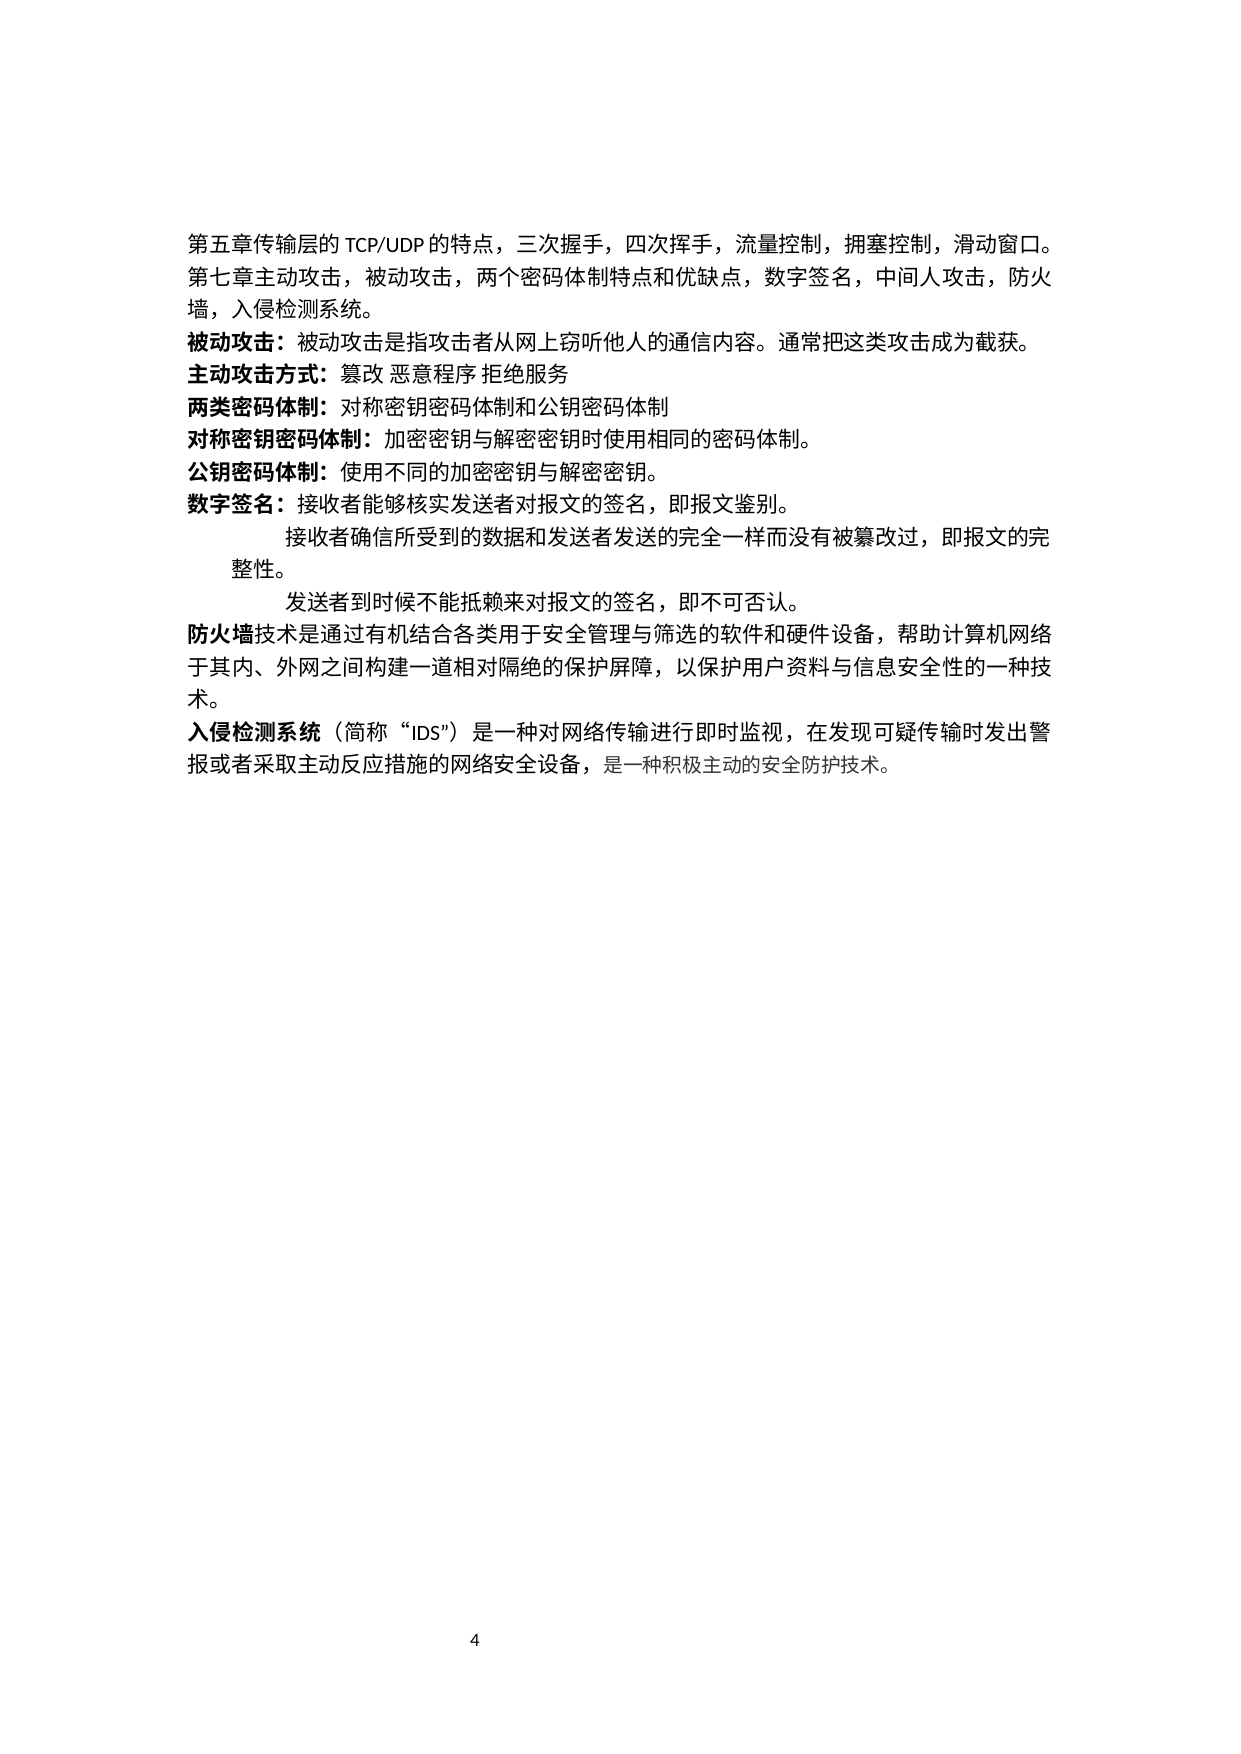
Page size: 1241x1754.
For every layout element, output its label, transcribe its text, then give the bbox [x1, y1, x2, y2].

list 第七章主动攻击，被动攻击，两个密码体制特点和优缺点，数字签名，中间人攻击，防火墙，入侵检测系统。 [187, 259, 1053, 324]
list 主动攻击方式：篡改 恶意程序 拒绝服务 [187, 357, 1053, 389]
list 发送者到时候不能抵赖来对报文的签名，即不可否认。 [231, 584, 1053, 617]
list 防火墙技术是通过有机结合各类用于安全管理与筛选的软件和硬件设备，帮助计算机网络于其内、外网之间构建一道相对隔绝的保护屏障，以保护用户资料与信息安全性的一种技术。 [187, 617, 1053, 714]
list 入侵检测系统（简称“IDS”）是一种对网络传输进行即时监视，在发现可疑传输时发出警报或者采取主动反应措施的网络安全设备，是一种积极主动的安全防护技术。 [187, 714, 1053, 779]
list 第五章传输层的TCP/UDP的特点，三次握手，四次挥手，流量控制，拥塞控制，滑动窗口。 [187, 227, 1053, 259]
list 接收者确信所受到的数据和发送者发送的完全一样而没有被纂改过，即报文的完整性。 [231, 519, 1053, 584]
list 对称密钥密码体制：加密密钥与解密密钥时使用相同的密码体制。 [187, 422, 1053, 454]
list 被动攻击：被动攻击是指攻击者从网上窃听他人的通信内容。通常把这类攻击成为截获。 [187, 324, 1053, 357]
list 两类密码体制：对称密钥密码体制和公钥密码体制 [187, 389, 1053, 422]
list 公钥密码体制：使用不同的加密密钥与解密密钥。 [187, 454, 1053, 487]
list 数字签名：接收者能够核实发送者对报文的签名，即报文鉴别。 [187, 487, 1053, 519]
